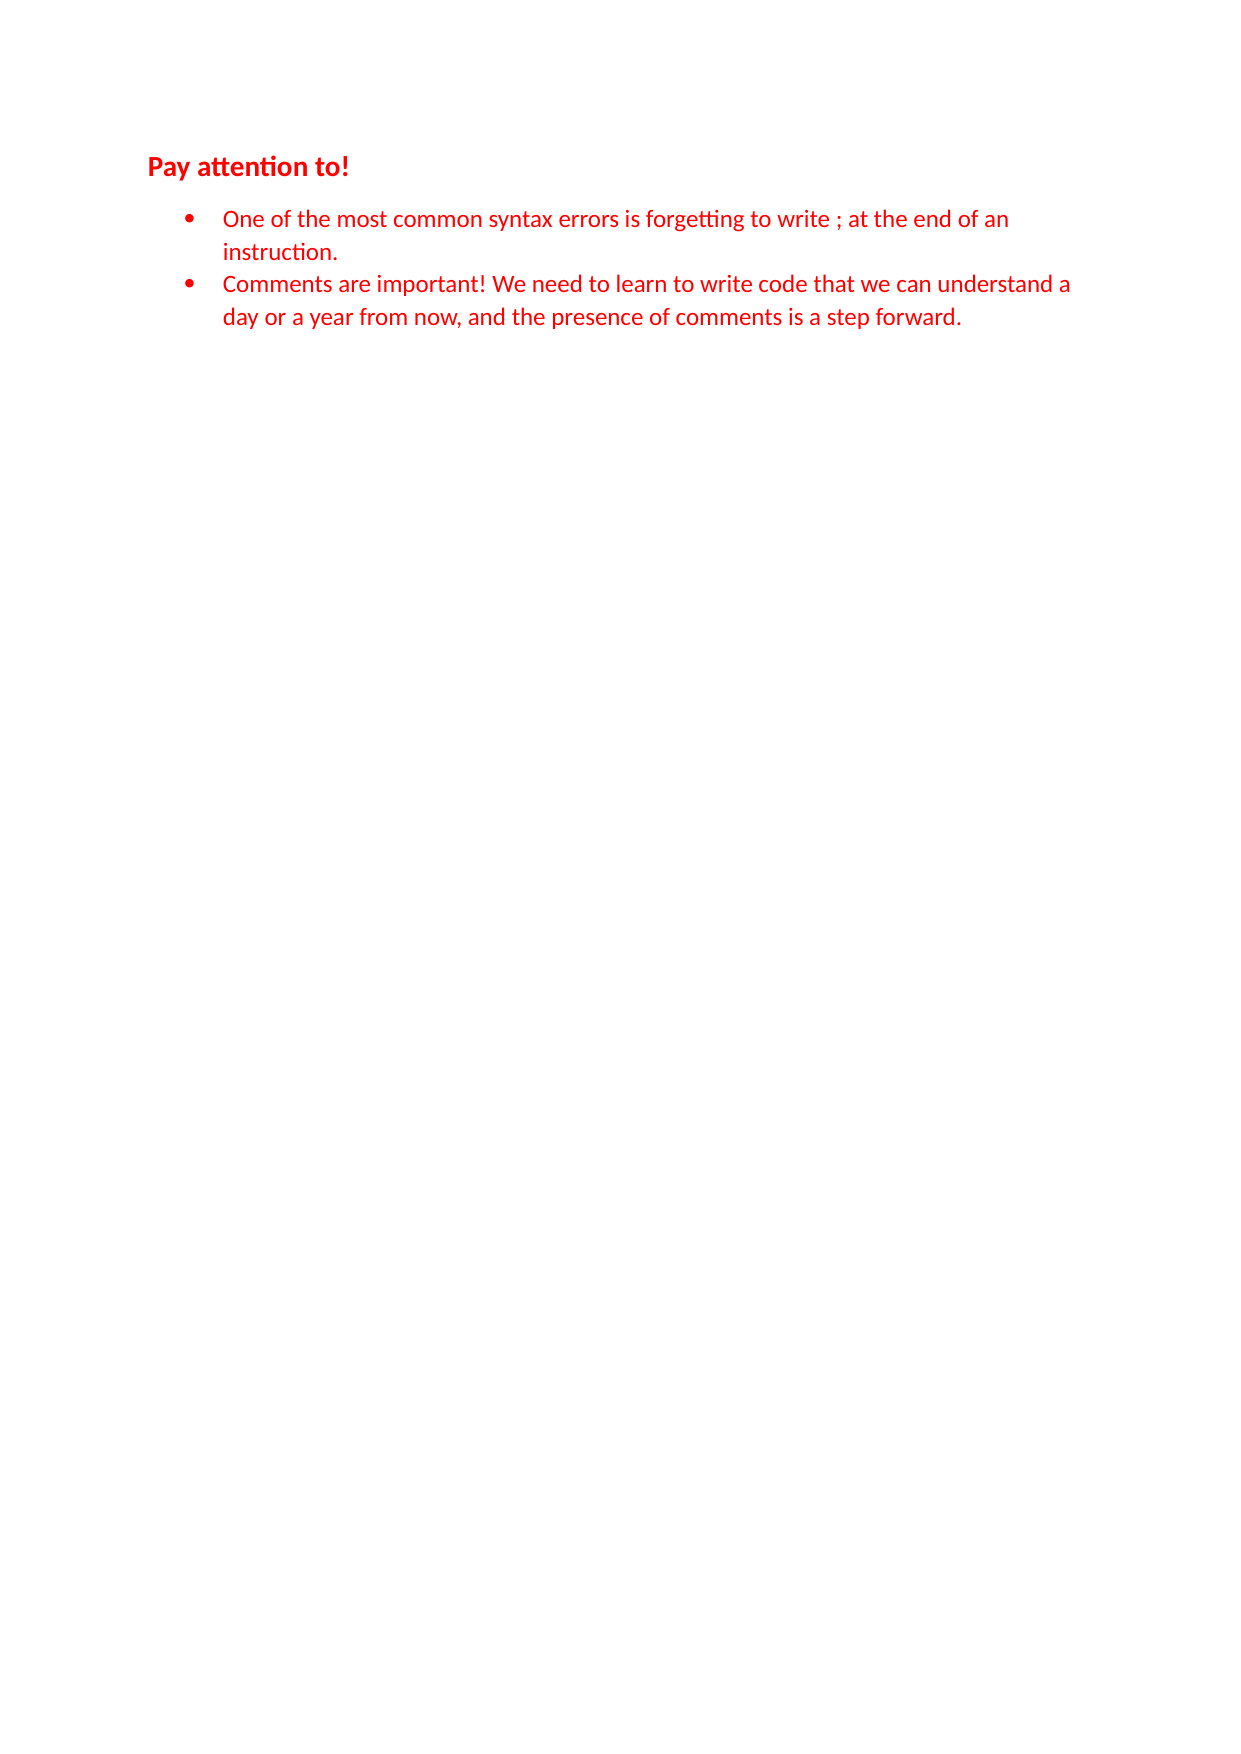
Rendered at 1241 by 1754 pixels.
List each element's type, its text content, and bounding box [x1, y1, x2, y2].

list Comments are important! We need to learn to write code that we can understand a day or a year from now, and the presence of comments is a step forward. [185, 268, 1093, 332]
text Pay attention to! [148, 148, 1093, 183]
list One of the most common syntax errors is forgetting to write ; at the end of an instruction. [185, 203, 1093, 266]
